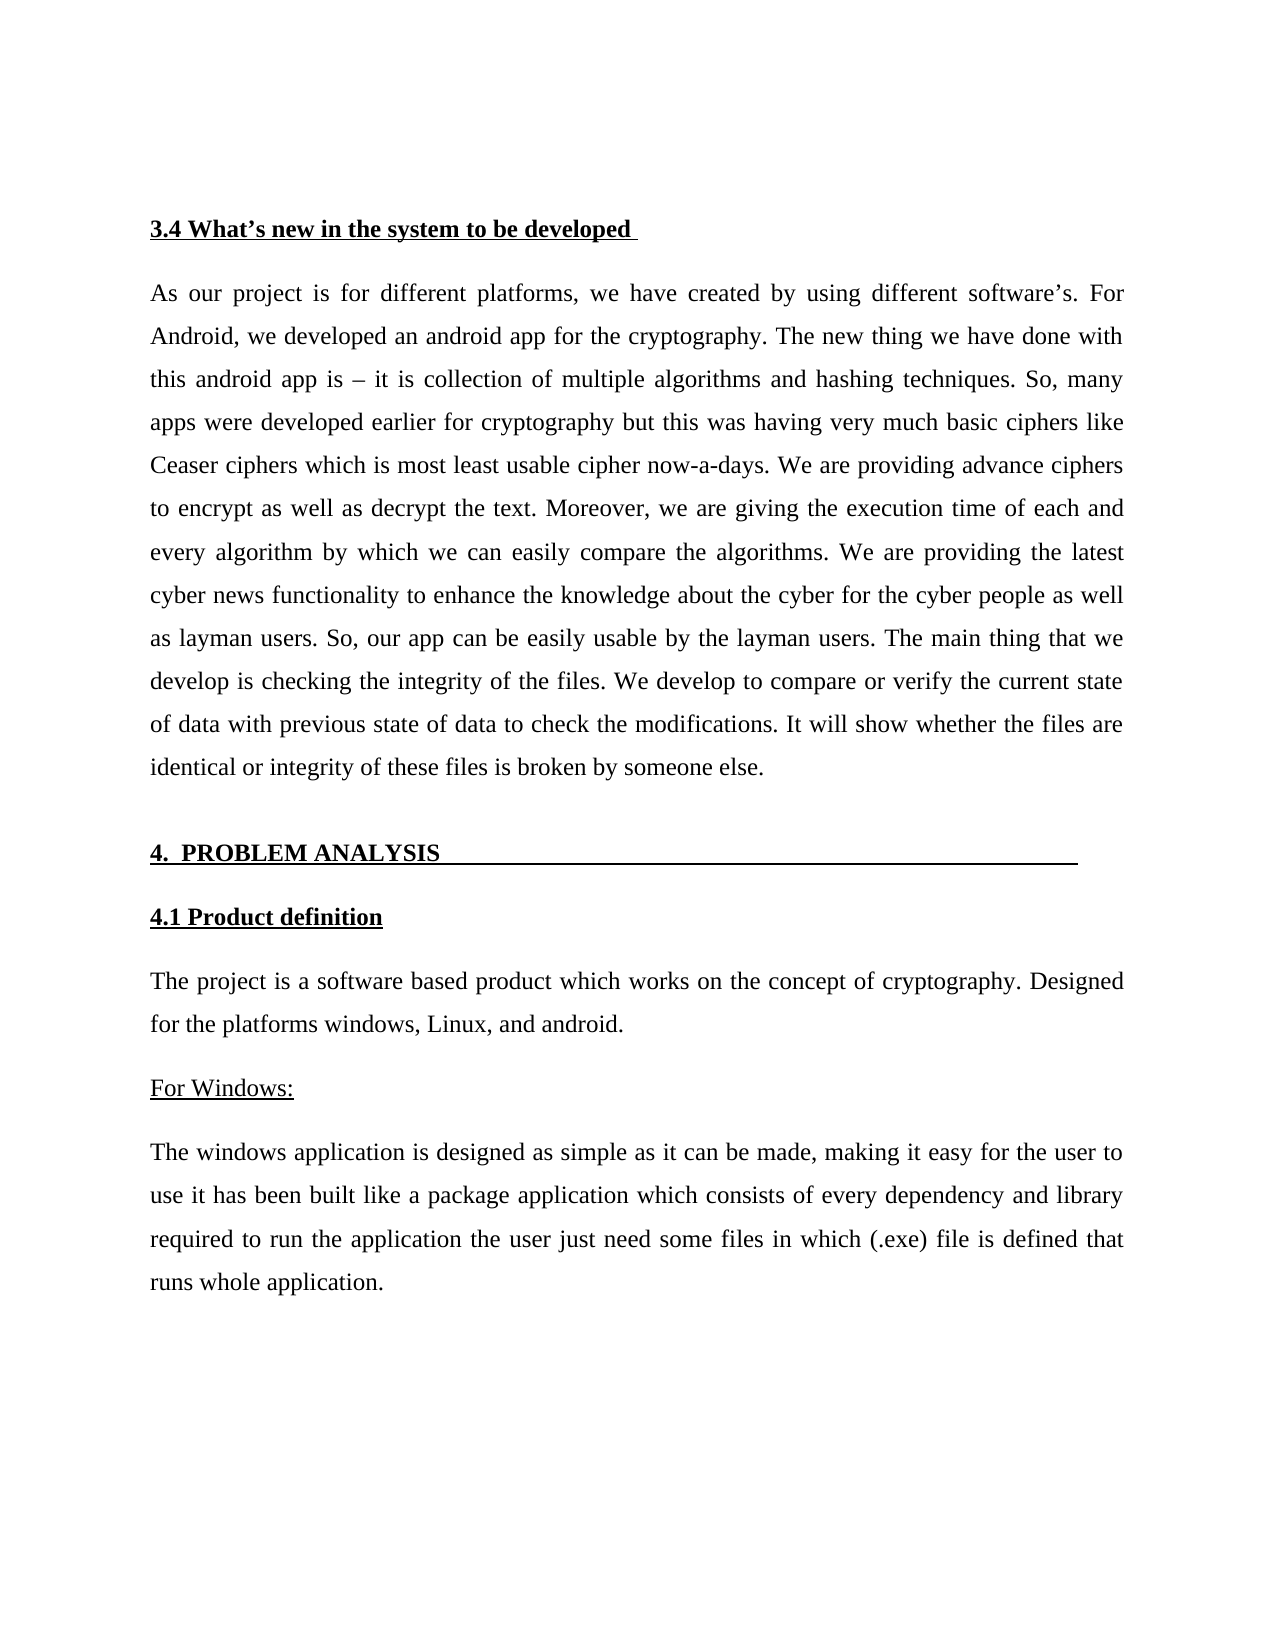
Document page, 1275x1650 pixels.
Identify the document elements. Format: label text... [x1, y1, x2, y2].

text The windows application is designed as simple as it can be made, making it easy for the user to use it has been built like a package application which consists of every dependency and library required to run the application the user just need some files in which (.exe) file is defined that runs whole application. [150, 1137, 1125, 1296]
text For Windows: [150, 1073, 1125, 1102]
list As our project is for different platforms, we have created by using different software’s. For Android, we developed an android app for the cryptography. The new thing we have done with this android app is – it is collection of multiple algorithms and hashing techniques. So, many apps were developed earlier for cryptography but this was having very much basic ciphers like Ceaser ciphers which is most least usable cipher now-a-days. We are providing advance ciphers to encrypt as well as decrypt the text. Moreover, we are giving the execution time of each and every algorithm by which we can easily compare the algorithms. We are providing the latest cyber news functionality to enhance the knowledge about the cyber for the cyber people as well as layman users. So, our app can be easily usable by the layman users. The main thing that we develop is checking the integrity of the files. We develop to compare or verify the current state of data with previous state of data to check the modifications. It will show whether the files are identical or integrity of these files is broken by someone else. [150, 278, 1125, 781]
text 4.1 Product definition [150, 902, 1125, 931]
text The project is a software based product which works on the concept of cryptography. Designed for the platforms windows, Linux, and android. [150, 966, 1125, 1038]
list 4. PROBLEM ANALYSIS [150, 838, 1125, 867]
text 3.4 What’s new in the system to be developed [150, 214, 1125, 243]
